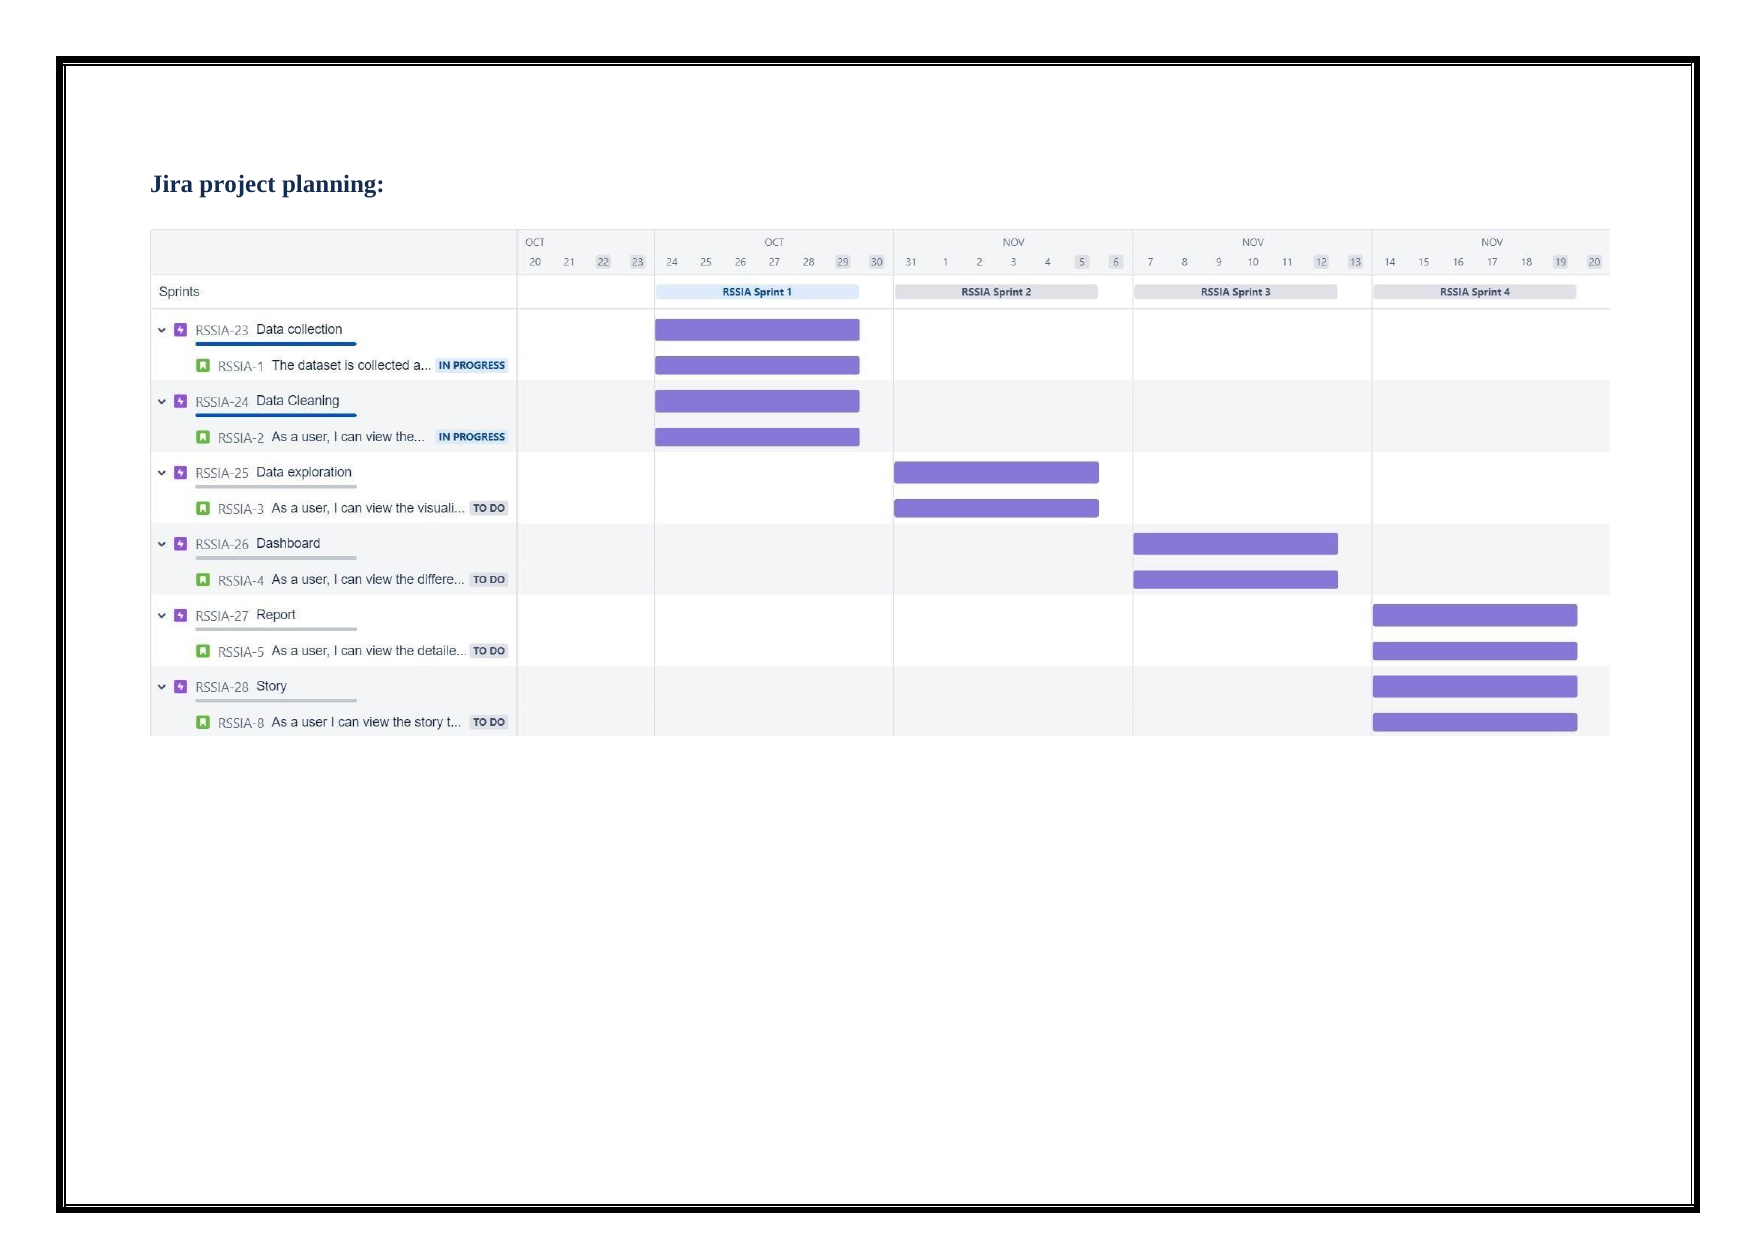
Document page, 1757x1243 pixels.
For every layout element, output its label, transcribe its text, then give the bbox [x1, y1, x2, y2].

text Jira project planning: [150, 169, 1679, 198]
picture [150, 229, 1611, 736]
